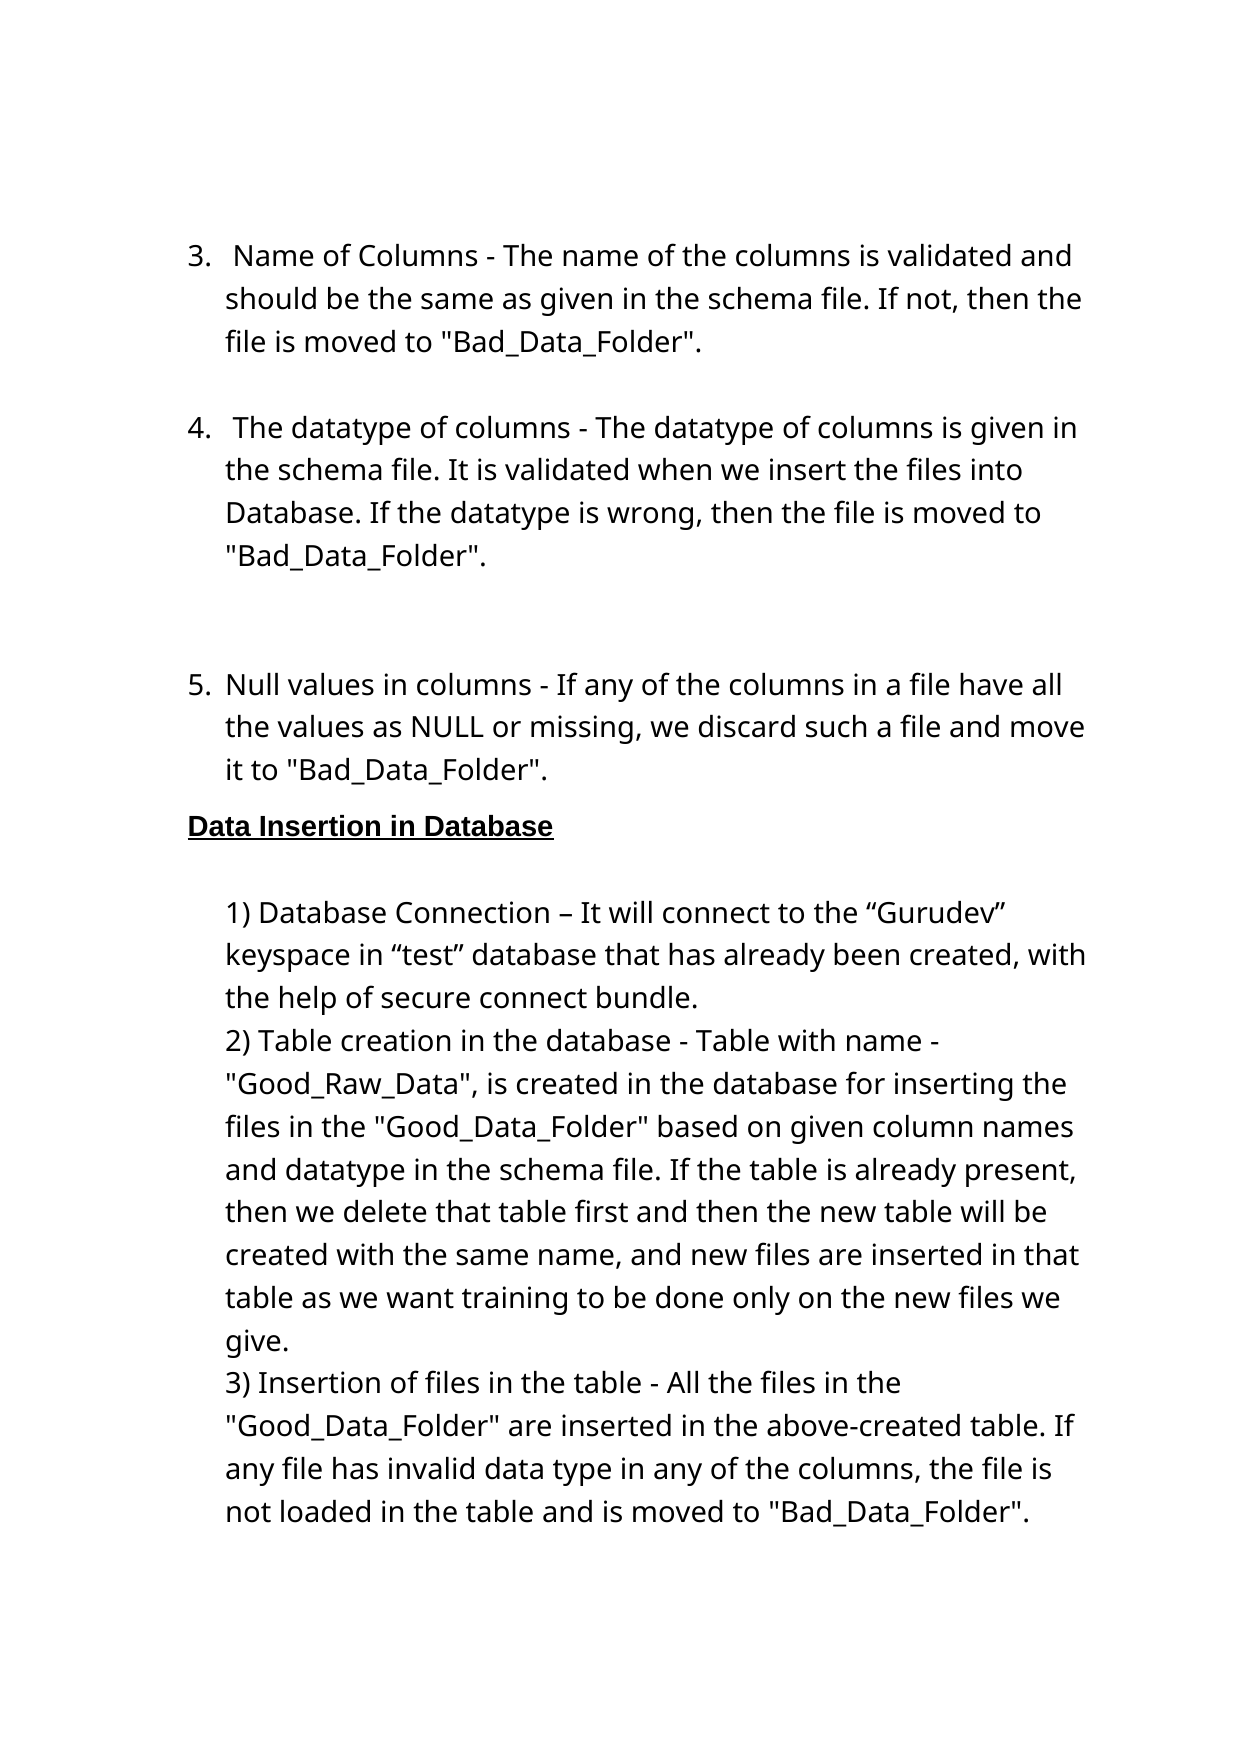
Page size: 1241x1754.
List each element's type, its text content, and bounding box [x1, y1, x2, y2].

list 2) Table creation in the database - Table with name - "Good_Raw_Data", is created in the database for inserting the files in the "Good_Data_Folder" based on given column names and datatype in the schema file. If the table is already present, then we delete that table first and then the new table will be created with the same name, and new files are inserted in that table as we want training to be done only on the new files we give. [225, 1020, 1090, 1360]
list The datatype of columns - The datatype of columns is given in the schema file. It is validated when we insert the files into Database. If the datatype is wrong, then the file is moved to "Bad_Data_Folder". [187, 407, 1090, 575]
text Data Insertion in Database [187, 809, 1090, 842]
list 1) Database Connection – It will connect to the “Gurudev” keyspace in “test” database that has already been created, with the help of secure connect bundle. [225, 892, 1090, 1017]
list Null values in columns - If any of the columns in a file have all the values as NULL or missing, we discard such a file and move it to "Bad_Data_Folder". [187, 664, 1090, 789]
list Name of Columns - The name of the columns is validated and should be the same as given in the schema file. If not, then the file is moved to "Bad_Data_Folder". [187, 236, 1090, 361]
list 3) Insertion of files in the table - All the files in the "Good_Data_Folder" are inserted in the above-created table. If any file has invalid data type in any of the columns, the file is not loaded in the table and is moved to "Bad_Data_Folder". [225, 1363, 1090, 1531]
